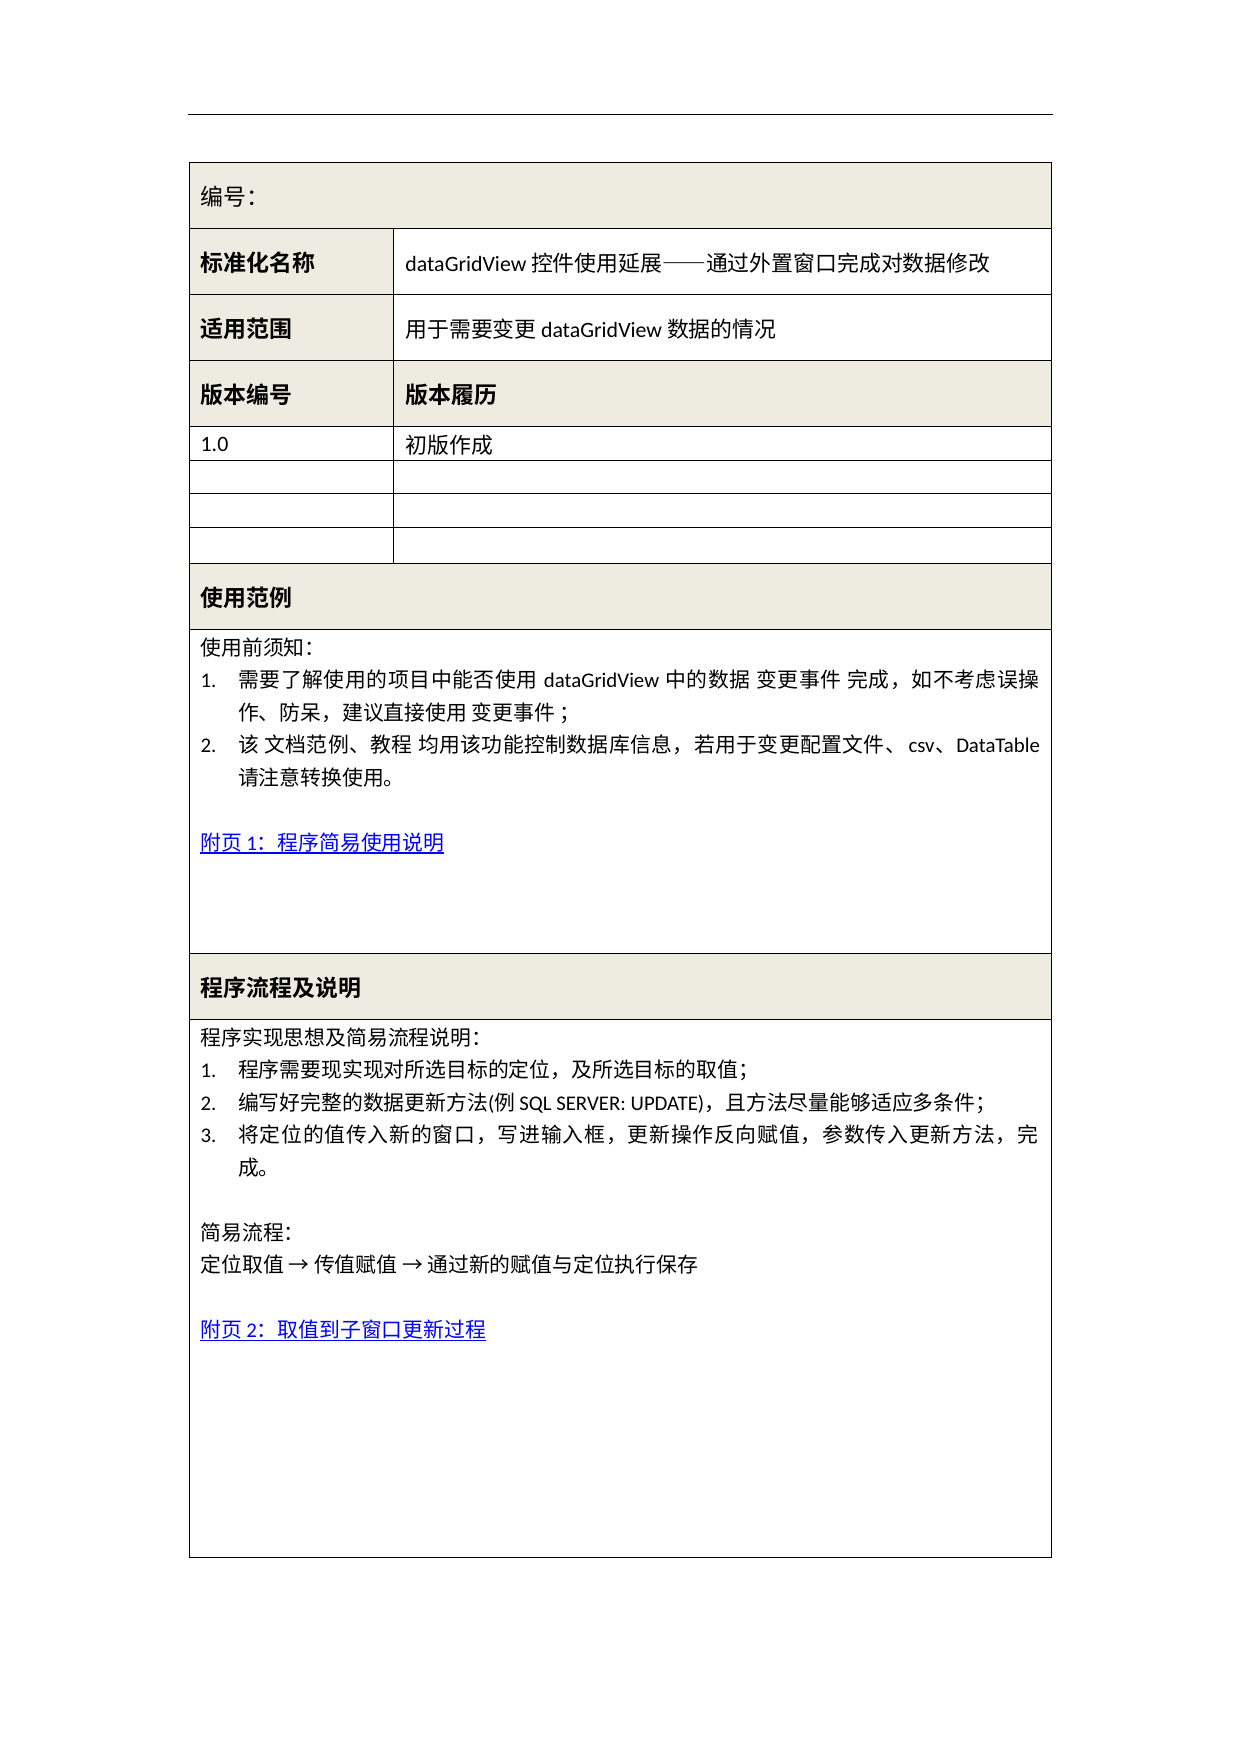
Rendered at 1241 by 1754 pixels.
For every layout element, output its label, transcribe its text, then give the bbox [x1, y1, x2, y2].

table_cell 1.0 [190, 427, 393, 460]
table_cell 使用范例 [190, 564, 1051, 629]
table_cell 初版作成 [394, 427, 1051, 460]
table_cell 程序实现思想及简易流程说明： 程序需要现实现对所选目标的定位，及所选目标的取值； 编写好完整的数据更新方法(例SQL SERVER: UPDATE)，且方法尽量能够适应多条件； 将定位的值传入新的窗口，写进输入框，更新操作反向赋值，参数传入更新方法，完成。 简易流程： 定位取值 → 传值赋值 → 通过新的赋值与定位执行保存 附页2：取值到子窗口更新过程 [190, 1020, 1051, 1557]
table_cell [394, 461, 1051, 493]
table_header 编号： [190, 163, 1051, 228]
table_cell 程序流程及说明 [190, 954, 1051, 1019]
table_cell 版本编号 [190, 361, 393, 426]
table_cell 适用范围 [190, 295, 393, 360]
table_cell dataGridView控件使用延展——通过外置窗口完成对数据修改 [394, 229, 1051, 294]
table_cell 用于需要变更dataGridView 数据的情况 [394, 295, 1051, 360]
table_cell 版本履历 [394, 361, 1051, 426]
table_cell [190, 528, 393, 563]
table_cell [394, 494, 1051, 527]
table_cell [394, 528, 1051, 563]
table_cell [190, 494, 393, 527]
table_cell 标准化名称 [190, 229, 393, 294]
table_cell [190, 461, 393, 493]
table_cell 使用前须知： 需要了解使用的项目中能否使用 dataGridView 中的数据 变更事件 完成，如不考虑误操作、防呆，建议直接使用 变更事件 ； 该 文档范例、教程 均用该功能控制数据库信息，若用于变更配置文件、csv、DataTable请注意转换使用。 附页1：程序简易使用说明 [190, 630, 1051, 953]
